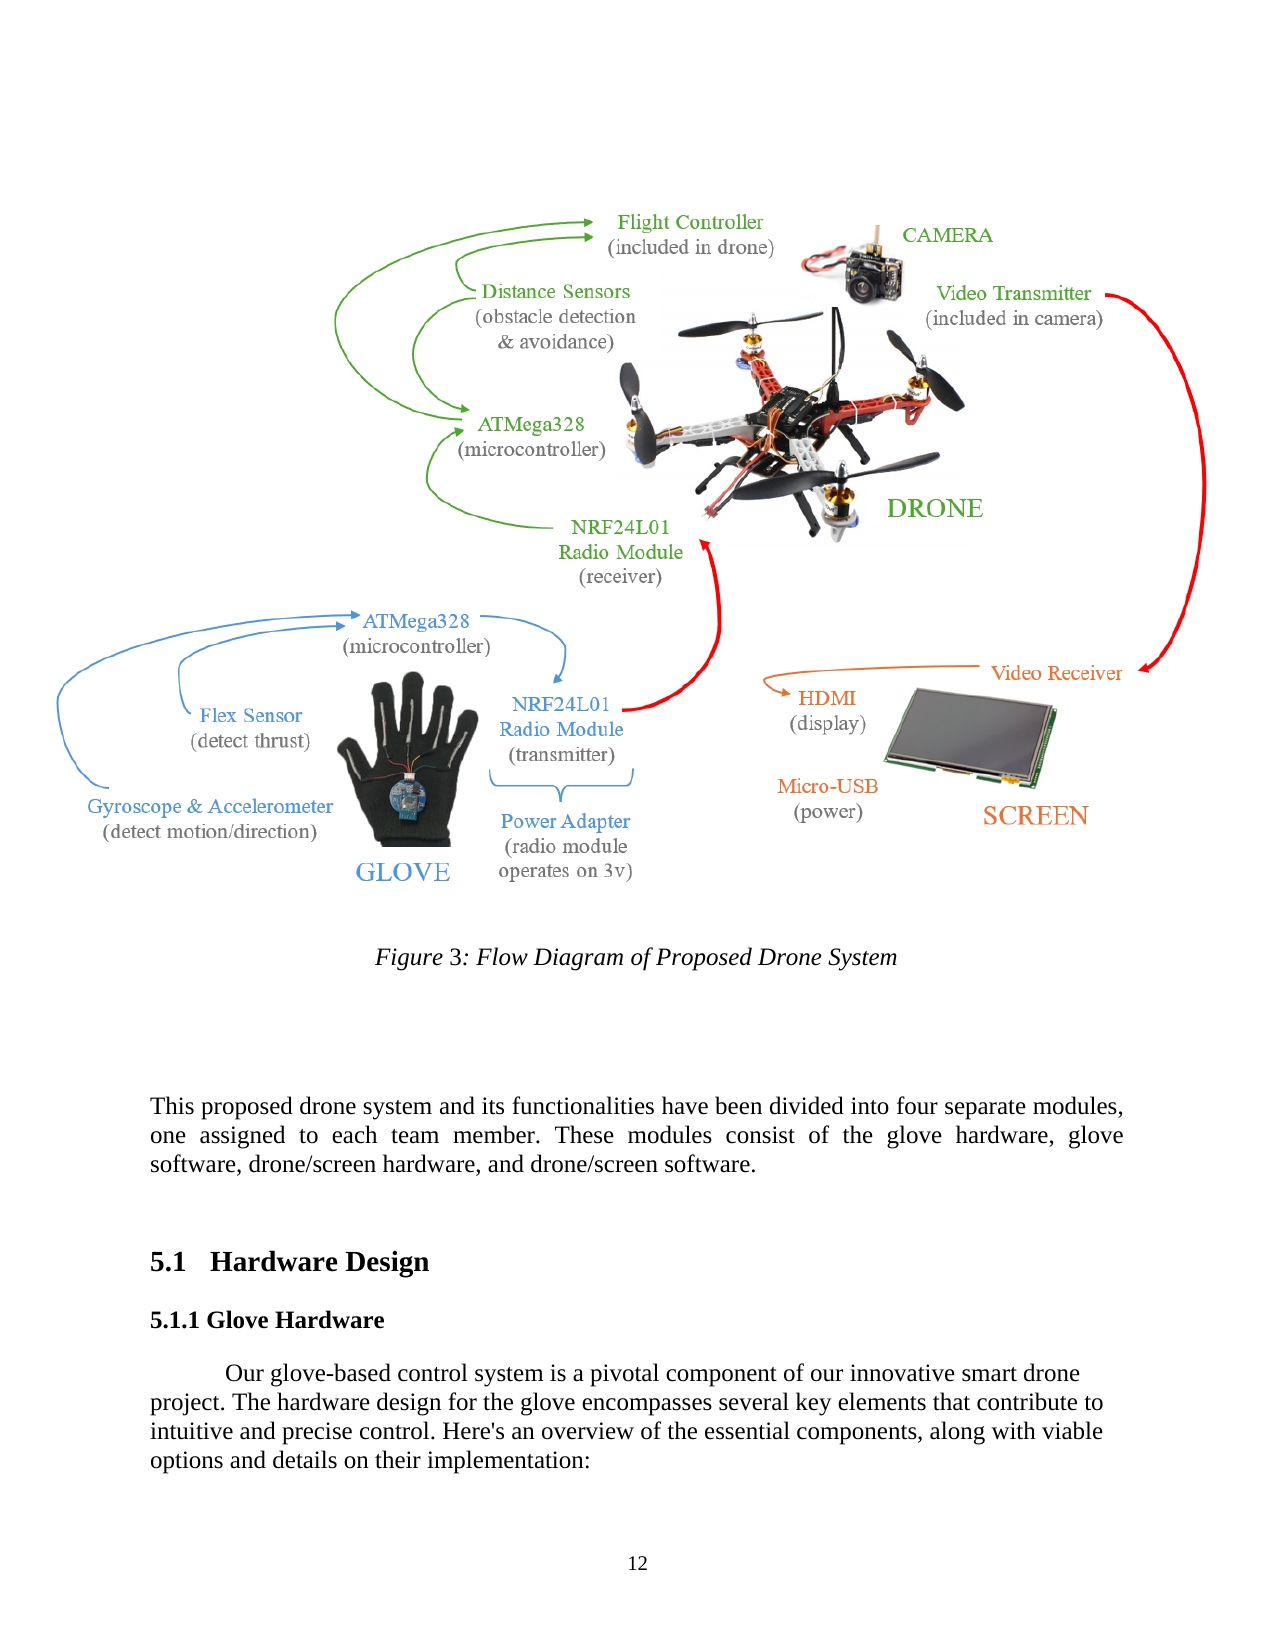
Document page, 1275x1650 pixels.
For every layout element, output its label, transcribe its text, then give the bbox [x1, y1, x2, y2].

text This proposed drone system and its functionalities have been divided into four separate modules, one assigned to each team member. These modules consist of the glove hardware, glove software, drone/screen hardware, and drone/screen software. [150, 1091, 1125, 1177]
subtitle 5.1.1 Glove Hardware [150, 1305, 1125, 1333]
text Our glove-based control system is a pivotal component of our innovative smart drone project. The hardware design for the glove encompasses several key elements that contribute to intuitive and precise control. Here's an overview of the essential components, along with viable options and details on their implementation: [150, 1358, 1125, 1473]
text Figure 3: Flow Diagram of Proposed Drone System [225, 942, 1050, 971]
picture [51, 207, 1224, 889]
subtitle Hardware Design [150, 1244, 1125, 1277]
